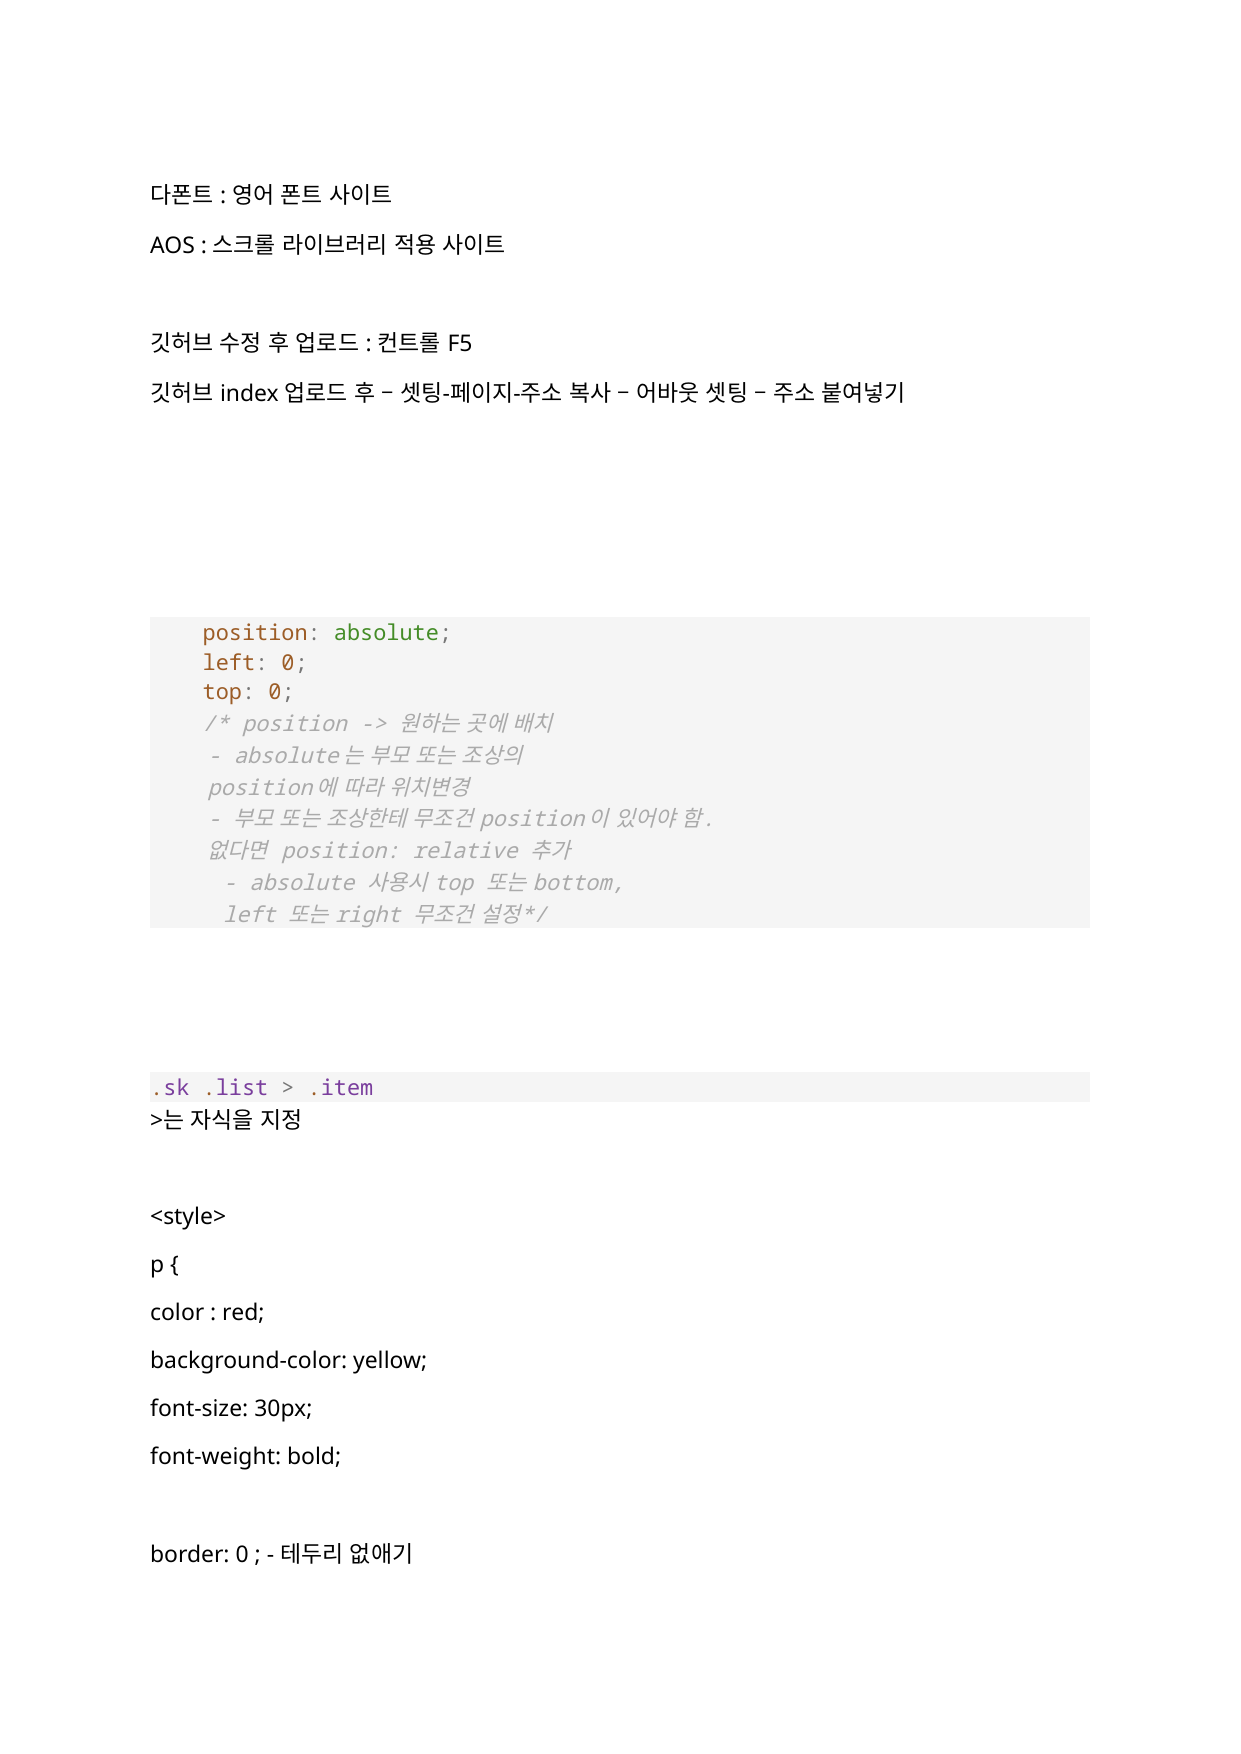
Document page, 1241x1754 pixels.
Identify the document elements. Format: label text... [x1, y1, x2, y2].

text p { [150, 1248, 1090, 1279]
text .sk .list > .item [150, 1072, 1090, 1102]
text - 부모 또는 조상한테 무조건 position이 있어야 함. [150, 801, 1090, 833]
text <style> [150, 1200, 1090, 1231]
text >는 자식을 지정 [150, 1102, 1090, 1135]
text 다폰트 : 영어 폰트 사이트 [150, 177, 1090, 211]
text left: 0; [150, 647, 1090, 676]
text 깃허브 index 업로드 후 – 셋팅-페이지-주소 복사 – 어바웃 셋팅 – 주소 붙여넣기 [150, 375, 1090, 408]
text position: absolute; [150, 617, 1090, 647]
text - absolute 사용시 top 또는 bottom, [150, 865, 1090, 897]
text - absolute는 부모 또는 조상의 [150, 738, 1090, 770]
text background-color: yellow; [150, 1344, 1090, 1375]
text top: 0; [150, 676, 1090, 706]
text font-size: 30px; [150, 1392, 1090, 1423]
text position에 따라 위치변경 [150, 770, 1090, 801]
text 없다면 position: relative 추가 [150, 833, 1090, 865]
text AOS : 스크롤 라이브러리 적용 사이트 [150, 227, 1090, 261]
text /* position -> 원하는 곳에 배치 [150, 706, 1090, 738]
text left 또는 right 무조건 설정*/ [150, 897, 1090, 928]
text 깃허브 수정 후 업로드 : 컨트롤 F5 [150, 325, 1090, 358]
text color : red; [150, 1296, 1090, 1327]
text border: 0 ; - 테두리 없애기 [150, 1535, 1090, 1569]
text font-weight: bold; [150, 1439, 1090, 1471]
